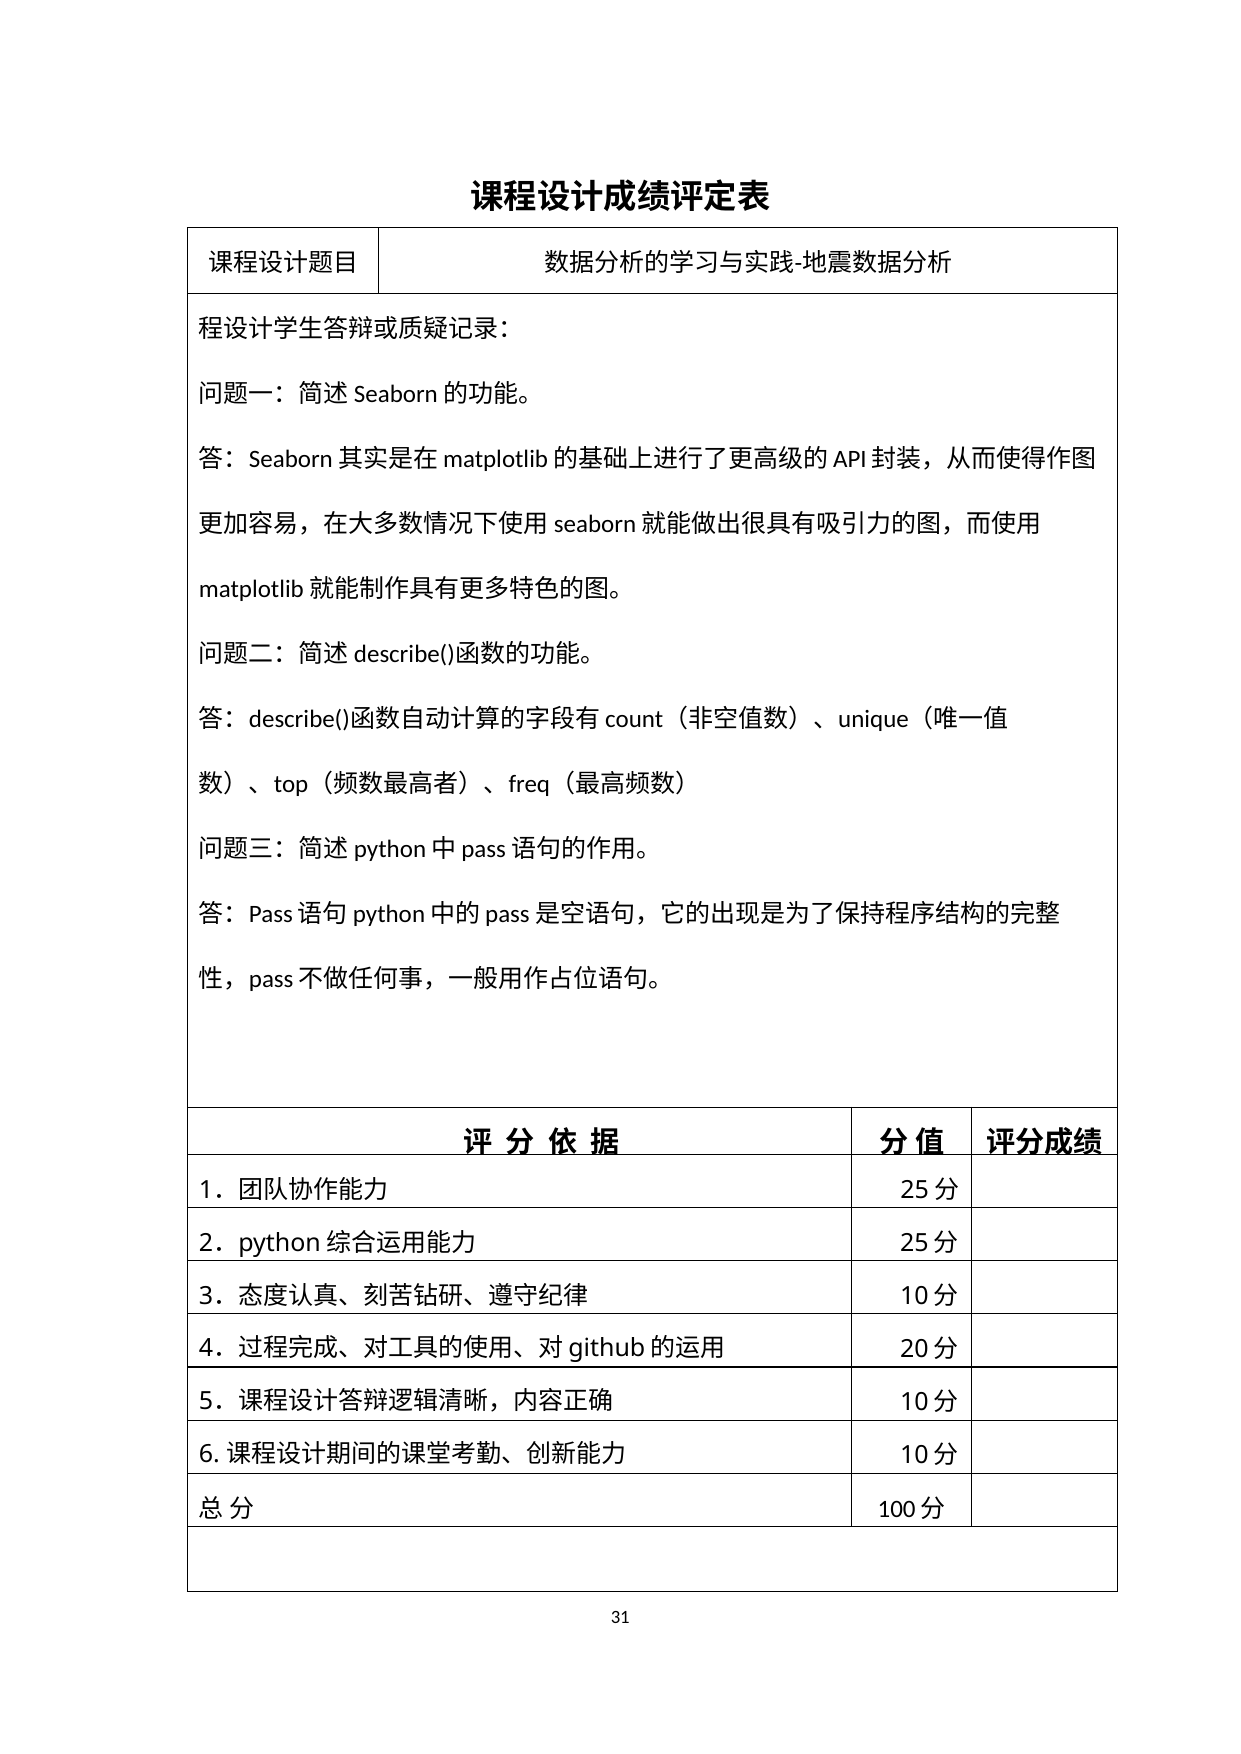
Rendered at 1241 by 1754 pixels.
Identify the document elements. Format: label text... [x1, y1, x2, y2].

table_cell 100分 [852, 1474, 971, 1526]
table_cell 25分 [852, 1155, 971, 1207]
table_cell 6. 课程设计期间的课堂考勤、创新能力 [188, 1421, 851, 1473]
table_cell [972, 1368, 1117, 1419]
table_cell 10分 [852, 1261, 971, 1313]
table_cell 4．过程完成、对工具的使用、对github的运用 [188, 1314, 851, 1366]
table_cell 20分 [852, 1314, 971, 1366]
table_cell [972, 1474, 1117, 1526]
table_cell 5．课程设计答辩逻辑清晰，内容正确 [188, 1368, 851, 1419]
table_cell [972, 1261, 1117, 1313]
table_cell 10分 [852, 1368, 971, 1419]
table_cell 分 值 [852, 1108, 971, 1154]
table_cell 25分 [852, 1208, 971, 1260]
table_header 数据分析的学习与实践-地震数据分析 [379, 228, 1117, 293]
table_cell [972, 1208, 1117, 1260]
table_cell 2．python综合运用能力 [188, 1208, 851, 1260]
table_cell 1．团队协作能力 [188, 1155, 851, 1207]
table_header 课程设计题目 [188, 228, 378, 293]
table_cell [972, 1155, 1117, 1207]
text 课程设计成绩评定表 [187, 162, 1053, 227]
table_cell [972, 1421, 1117, 1473]
table_cell [972, 1314, 1117, 1366]
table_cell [188, 1527, 1117, 1591]
table_cell 10分 [852, 1421, 971, 1473]
table_cell 3．态度认真、刻苦钻研、遵守纪律 [188, 1261, 851, 1313]
table_cell 程设计学生答辩或质疑记录： 问题一：简述Seaborn的功能。 答：Seaborn其实是在matplotlib的基础上进行了更高级的API封装，从而使得作图更加容易，在大多数情况下使用seaborn就能做出很具有吸引力的图，而使用matplotlib就能制作具有更多特色的图。 问题二：简述describe()函数的功能。 答：describe()函数自动计算的字段有count（非空值数）、unique（唯一值数）、top（频数最高者）、freq（最高频数） 问题三：简述python中pass语句的作用。 答：Pass语句python中的pass是空语句，它的出现是为了保持程序结构的完整性，pass不做任何事，一般用作占位语句。 [188, 294, 1117, 1107]
table_cell 评 分 依 据 [188, 1108, 851, 1154]
table_cell 评分成绩 [972, 1108, 1117, 1154]
table_cell 总 分 [188, 1474, 851, 1526]
